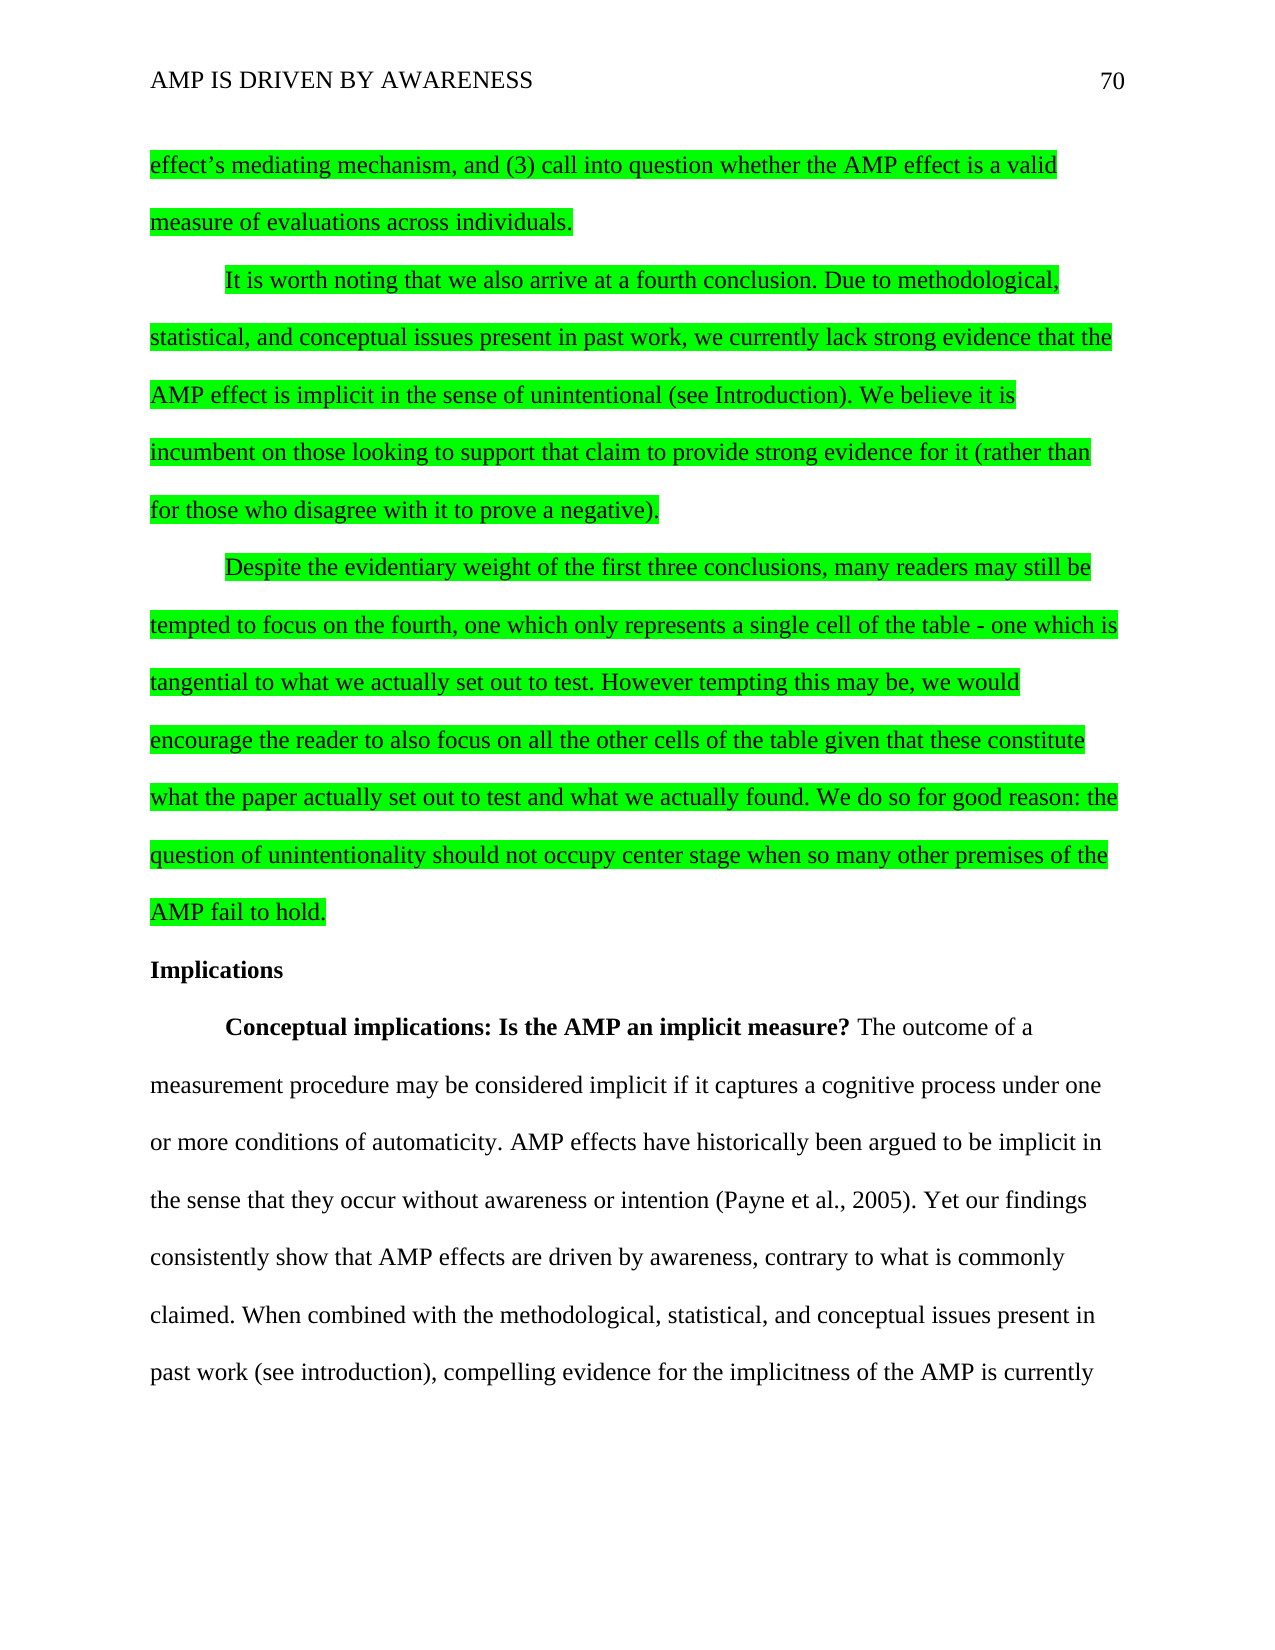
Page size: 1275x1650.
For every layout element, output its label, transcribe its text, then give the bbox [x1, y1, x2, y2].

text Despite the evidentiary weight of the first three conclusions, many readers may still be tempted to focus on the fourth, one which only represents a single cell of the table - one which is tangential to what we actually set out to test. However tempting this may be, we would encourage the reader to also focus on all the other cells of the table given that these constitute what the paper actually set out to test and what we actually found. We do so for good reason: the question of unintentionality should not occupy center stage when so many other premises of the AMP fail to hold. [150, 552, 1125, 926]
text It is worth noting that we also arrive at a fourth conclusion. Due to methodological, statistical, and conceptual issues present in past work, we currently lack strong evidence that the AMP effect is implicit in the sense of unintentional (see Introduction). We believe it is incumbent on those looking to support that claim to provide strong evidence for it (rather than for those who disagree with it to prove a negative). [150, 265, 1125, 524]
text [150, 1012, 1125, 1386]
subtitle Implications [150, 955, 1125, 984]
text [150, 150, 1125, 236]
